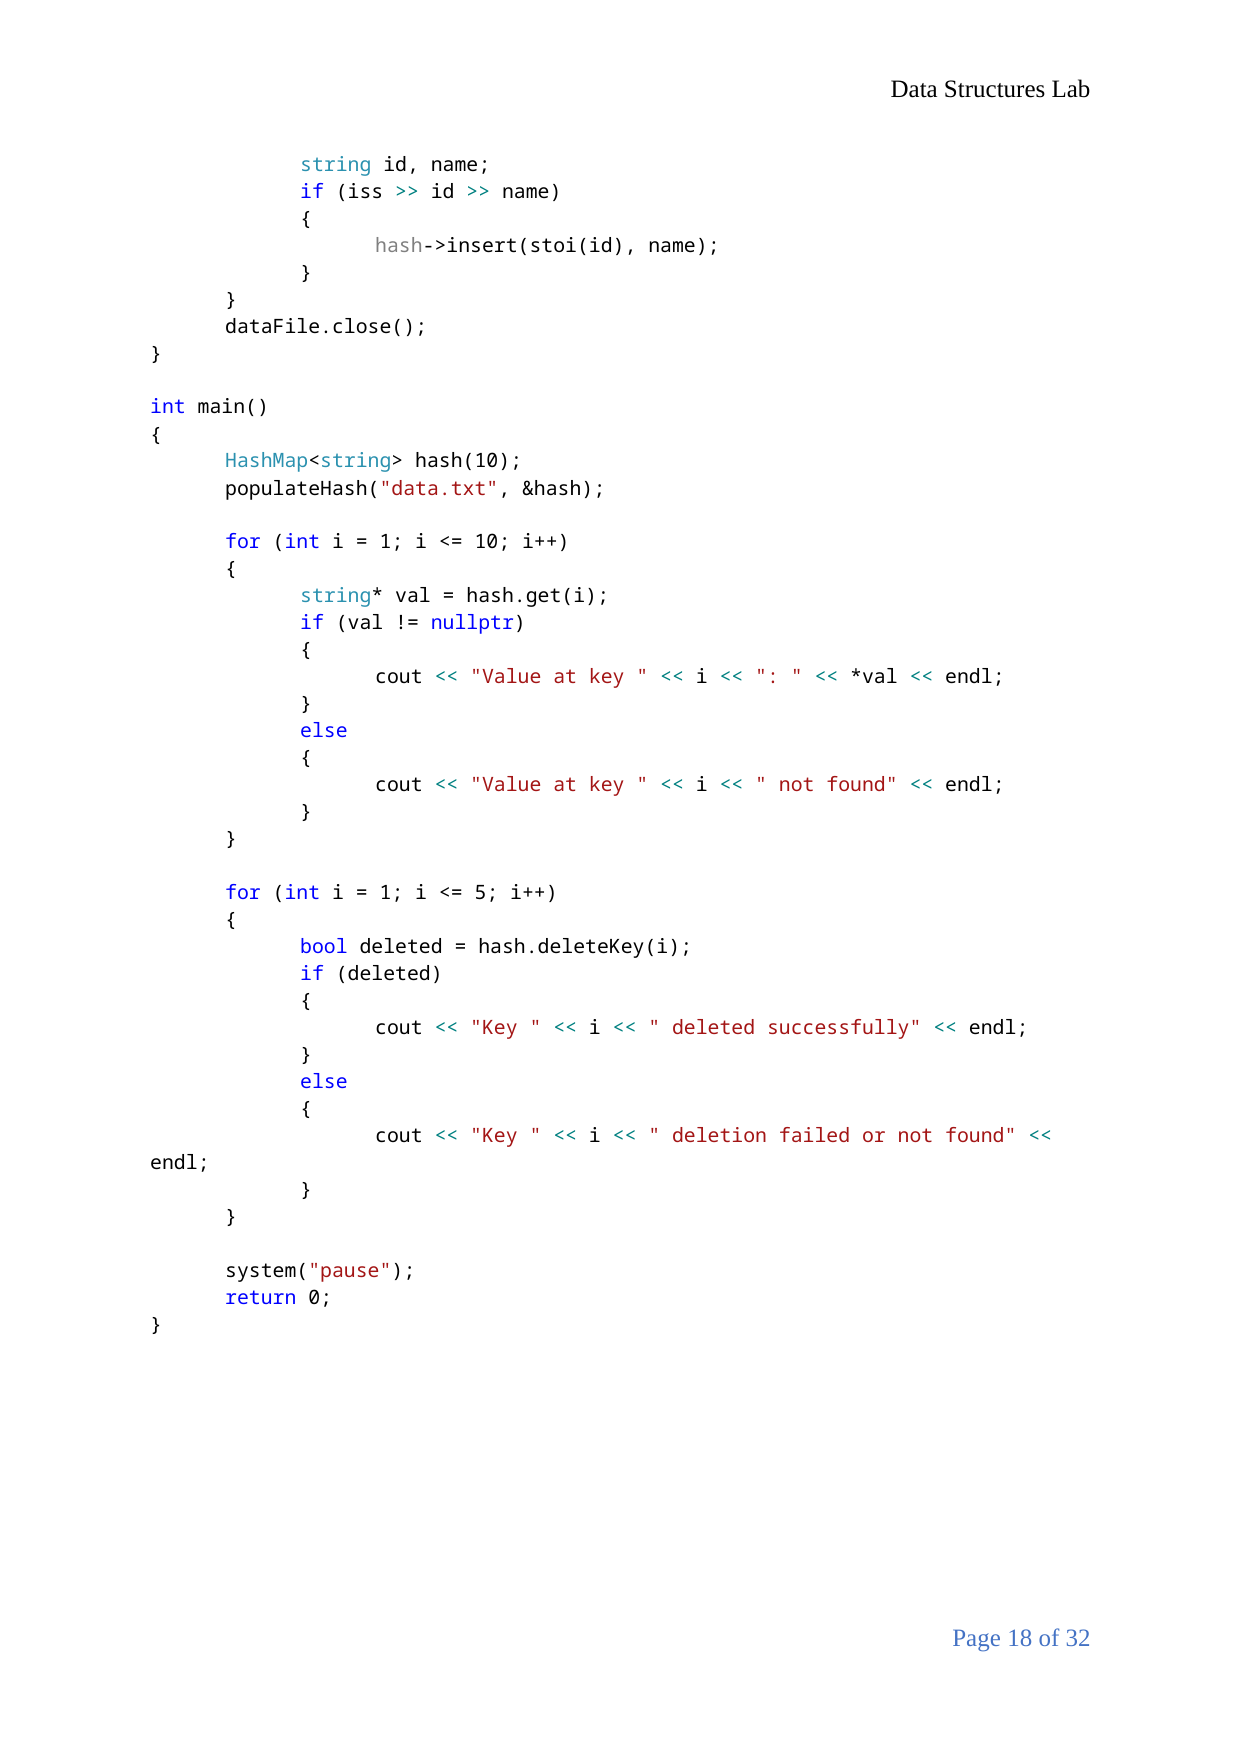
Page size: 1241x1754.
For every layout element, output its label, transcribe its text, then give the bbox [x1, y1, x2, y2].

text { [150, 636, 1090, 663]
text } [150, 1310, 1090, 1337]
text } [150, 339, 1090, 366]
text cout << "Value at key " << i << ": " << *val << endl; [150, 663, 1090, 689]
text cout << "Value at key " << i << " not found" << endl; [150, 771, 1090, 797]
text } [150, 285, 1090, 312]
text hash->insert(stoi(id), name); [150, 231, 1090, 258]
text if (deleted) [150, 959, 1090, 986]
text } [150, 1202, 1090, 1229]
text { [150, 986, 1090, 1013]
text { [150, 743, 1090, 771]
text for (int i = 1; i <= 5; i++) [150, 878, 1090, 905]
text { [150, 555, 1090, 582]
text { [150, 905, 1090, 932]
text } [150, 1040, 1090, 1067]
text if (iss >> id >> name) [150, 177, 1090, 204]
text { [150, 1094, 1090, 1121]
text } [150, 258, 1090, 285]
text if (val != nullptr) [150, 609, 1090, 636]
text populateHash("data.txt", &hash); [150, 474, 1090, 501]
text HashMap<string> hash(10); [150, 447, 1090, 474]
text cout << "Key " << i << " deletion failed or not found" << endl; [150, 1121, 1090, 1175]
text else [150, 1067, 1090, 1094]
text else [150, 717, 1090, 743]
text } [150, 797, 1090, 824]
text string id, name; [150, 150, 1090, 177]
text { [150, 420, 1090, 447]
text system("pause"); [150, 1256, 1090, 1283]
text } [150, 824, 1090, 851]
text string* val = hash.get(i); [150, 582, 1090, 609]
text dataFile.close(); [150, 312, 1090, 339]
text { [150, 204, 1090, 231]
text return 0; [150, 1283, 1090, 1310]
text int main() [150, 393, 1090, 420]
text } [150, 689, 1090, 717]
text bool deleted = hash.deleteKey(i); [150, 932, 1090, 959]
text cout << "Key " << i << " deleted successfully" << endl; [150, 1013, 1090, 1040]
text for (int i = 1; i <= 10; i++) [150, 528, 1090, 555]
text } [150, 1175, 1090, 1202]
